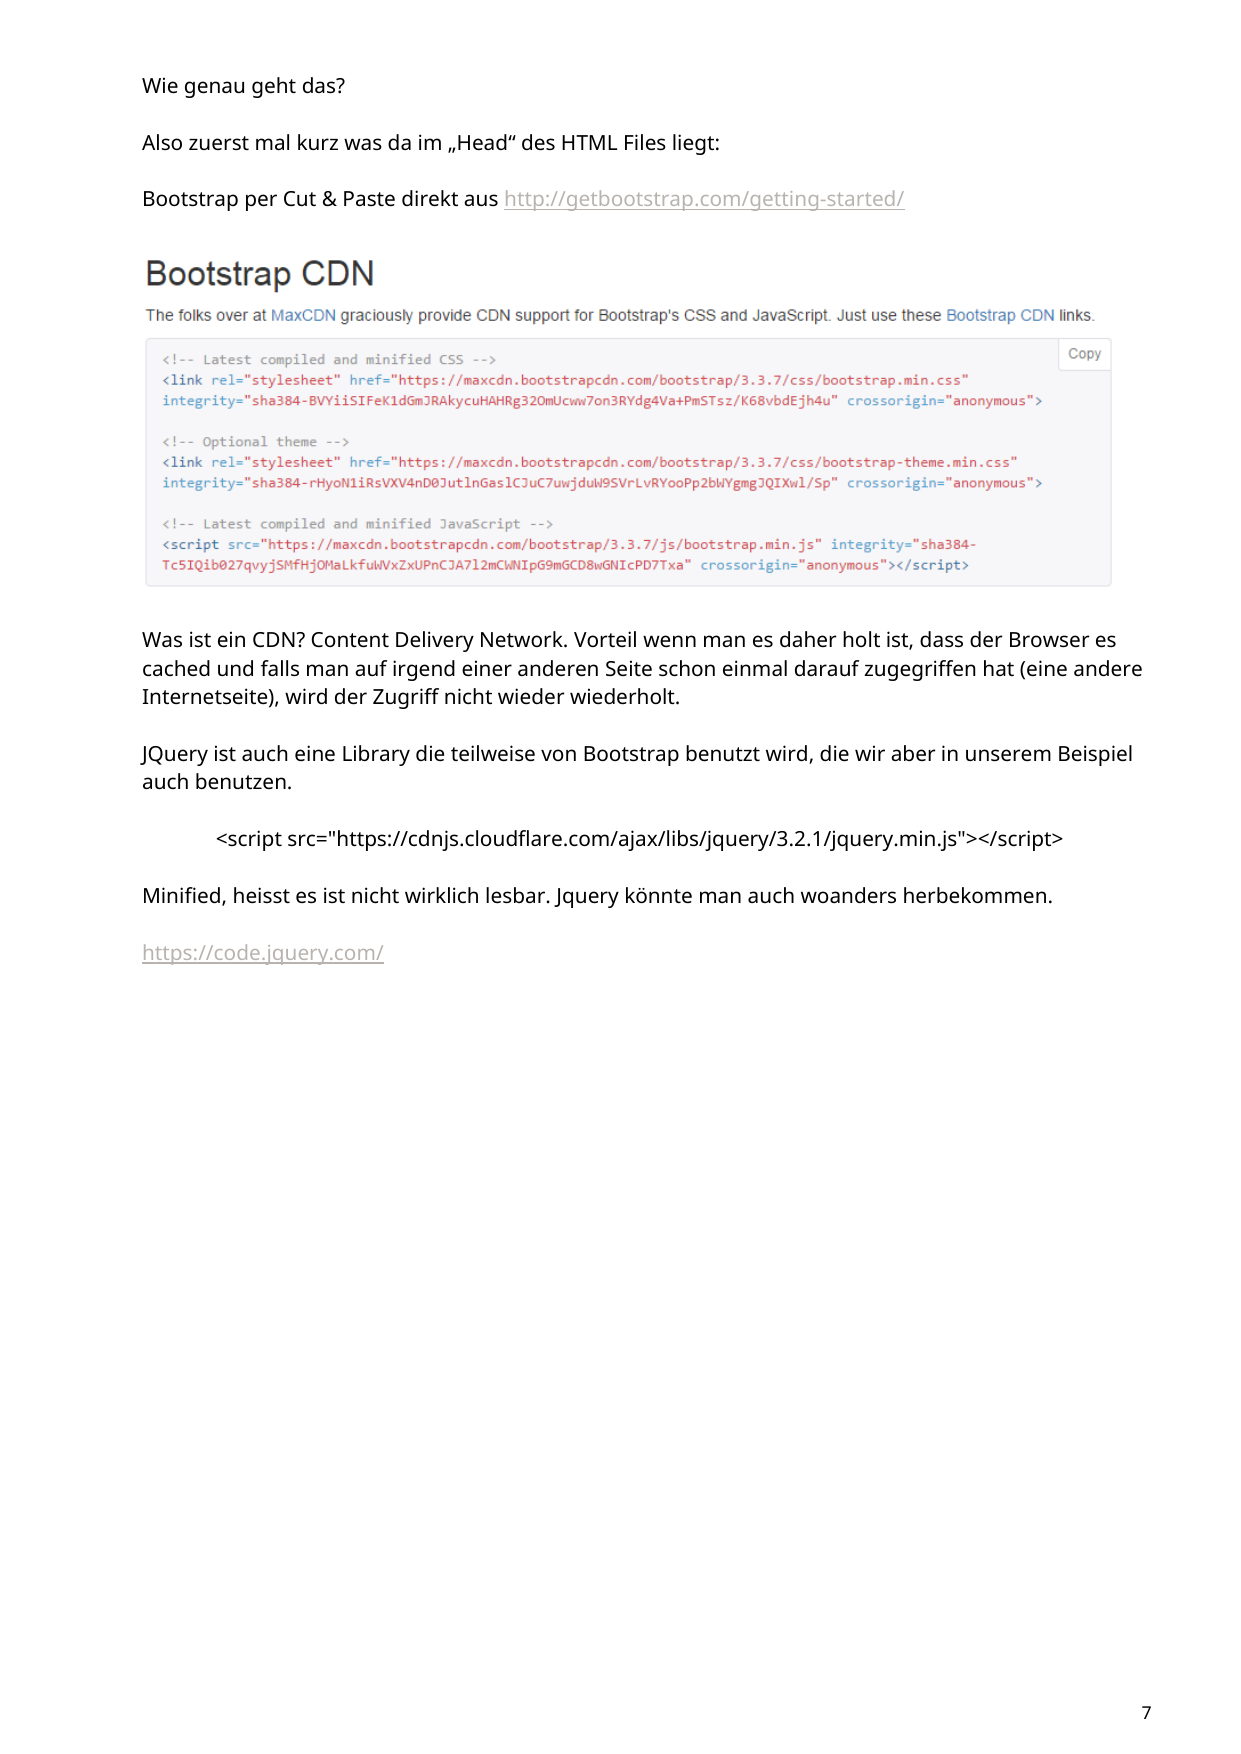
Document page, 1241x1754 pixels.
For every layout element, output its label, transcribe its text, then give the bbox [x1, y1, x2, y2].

text Also zuerst mal kurz was da im „Head“ des HTML Files liegt: [142, 128, 1152, 156]
text JQuery ist auch eine Library die teilweise von Bootstrap benutzt wird, die wir aber in unserem Beispiel auch benutzen. [142, 739, 1152, 796]
text Was ist ein CDN? Content Delivery Network. Vorteil wenn man es daher holt ist, dass der Browser es cached und falls man auf irgend einer anderen Seite schon einmal darauf zugegriffen hat (eine andere Internetseite), wird der Zugriff nicht wieder wiederholt. [142, 625, 1152, 711]
text Minified, heisst es ist nicht wirklich lesbar. Jquery könnte man auch woanders herbekommen. [142, 881, 1152, 910]
text https://code.jquery.com/ [142, 938, 1152, 967]
text Wie genau geht das? [142, 71, 1152, 99]
text <script src="https://cdnjs.cloudflare.com/ajax/libs/jquery/3.2.1/jquery.min.js"></script> [142, 824, 1152, 853]
text Bootstrap per Cut & Paste direkt aus http://getbootstrap.com/getting-started/ [142, 184, 1152, 213]
picture [141, 241, 1122, 597]
